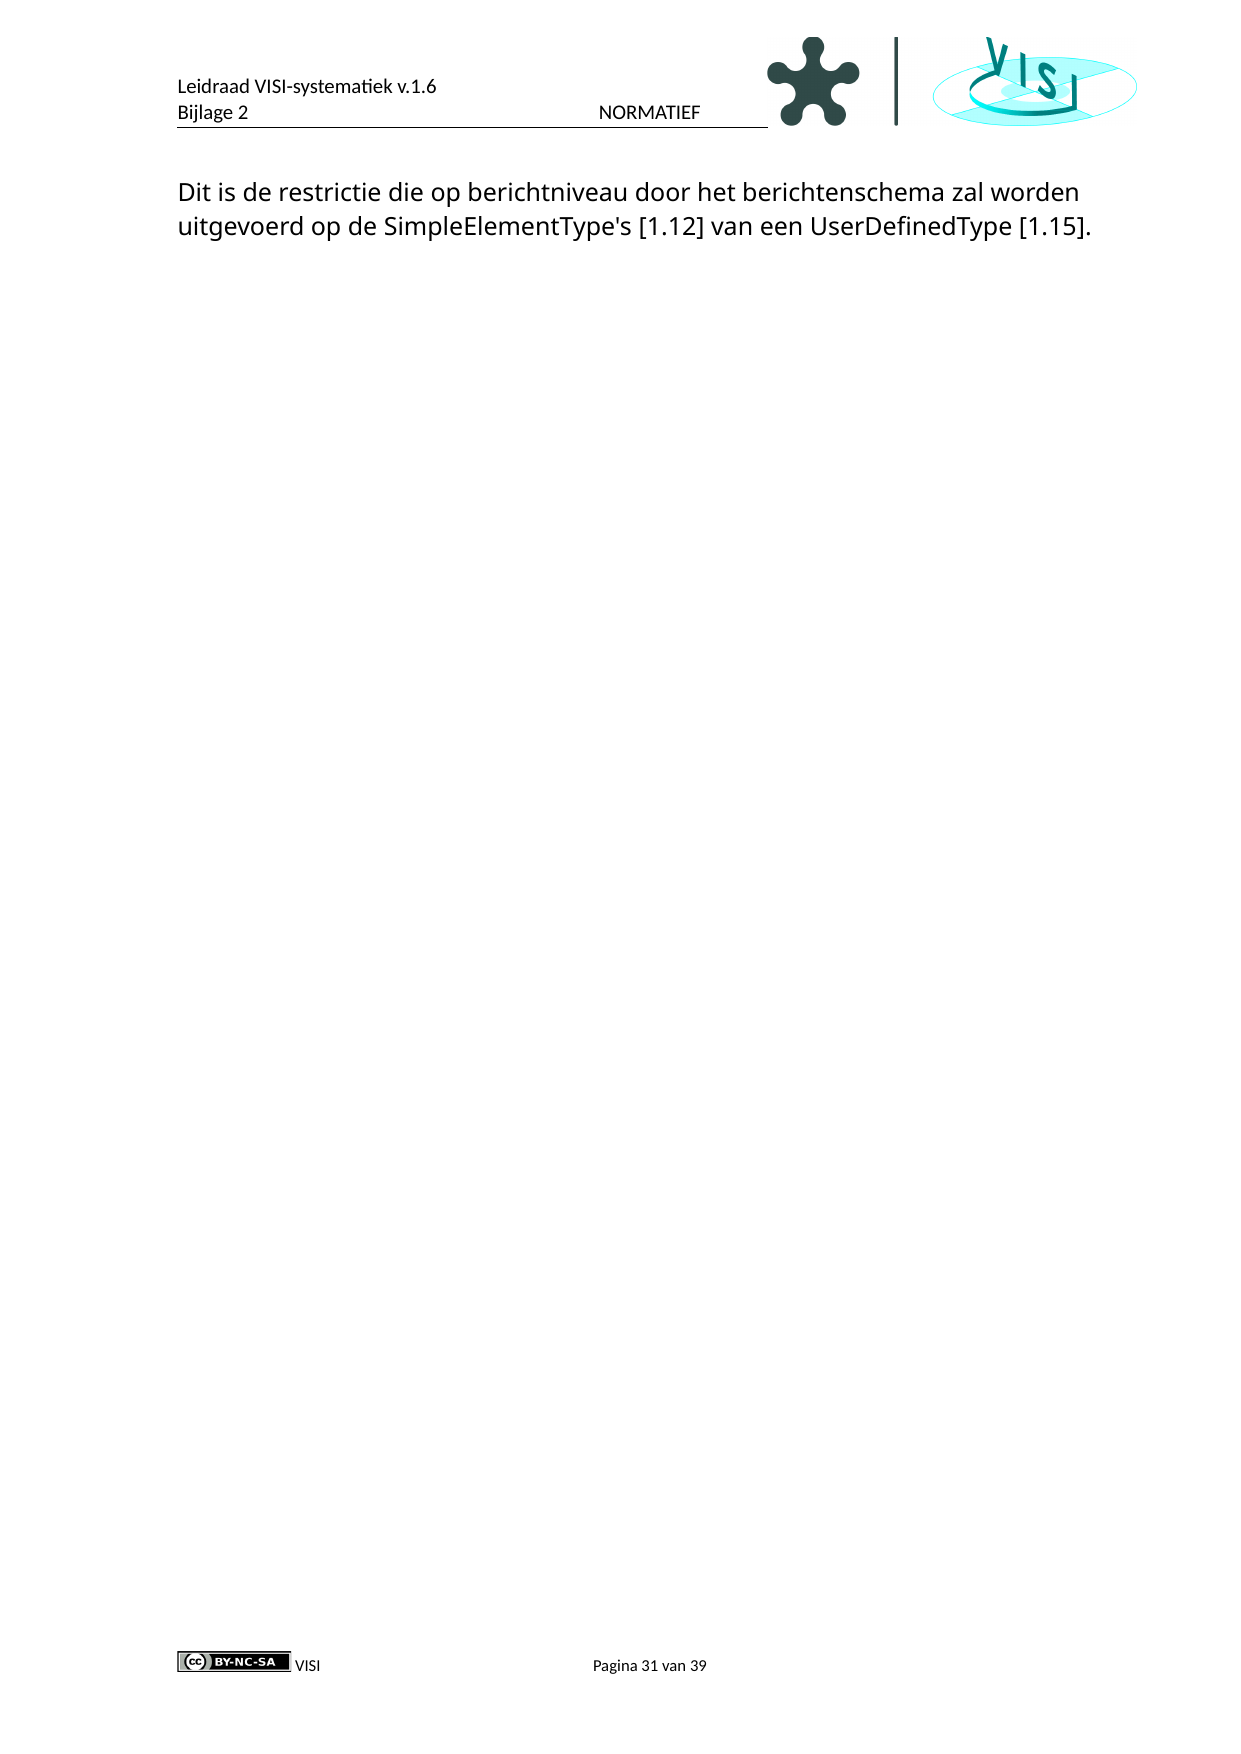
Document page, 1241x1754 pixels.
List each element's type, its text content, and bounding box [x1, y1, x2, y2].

picture [177, 1651, 292, 1672]
picture [767, 37, 1137, 126]
text Dit is de restrictie die op berichtniveau door het berichtenschema zal worden uitgevoerd op de SimpleElementType's [1.12] van een UserDefinedType [1.15]. [177, 174, 1122, 242]
